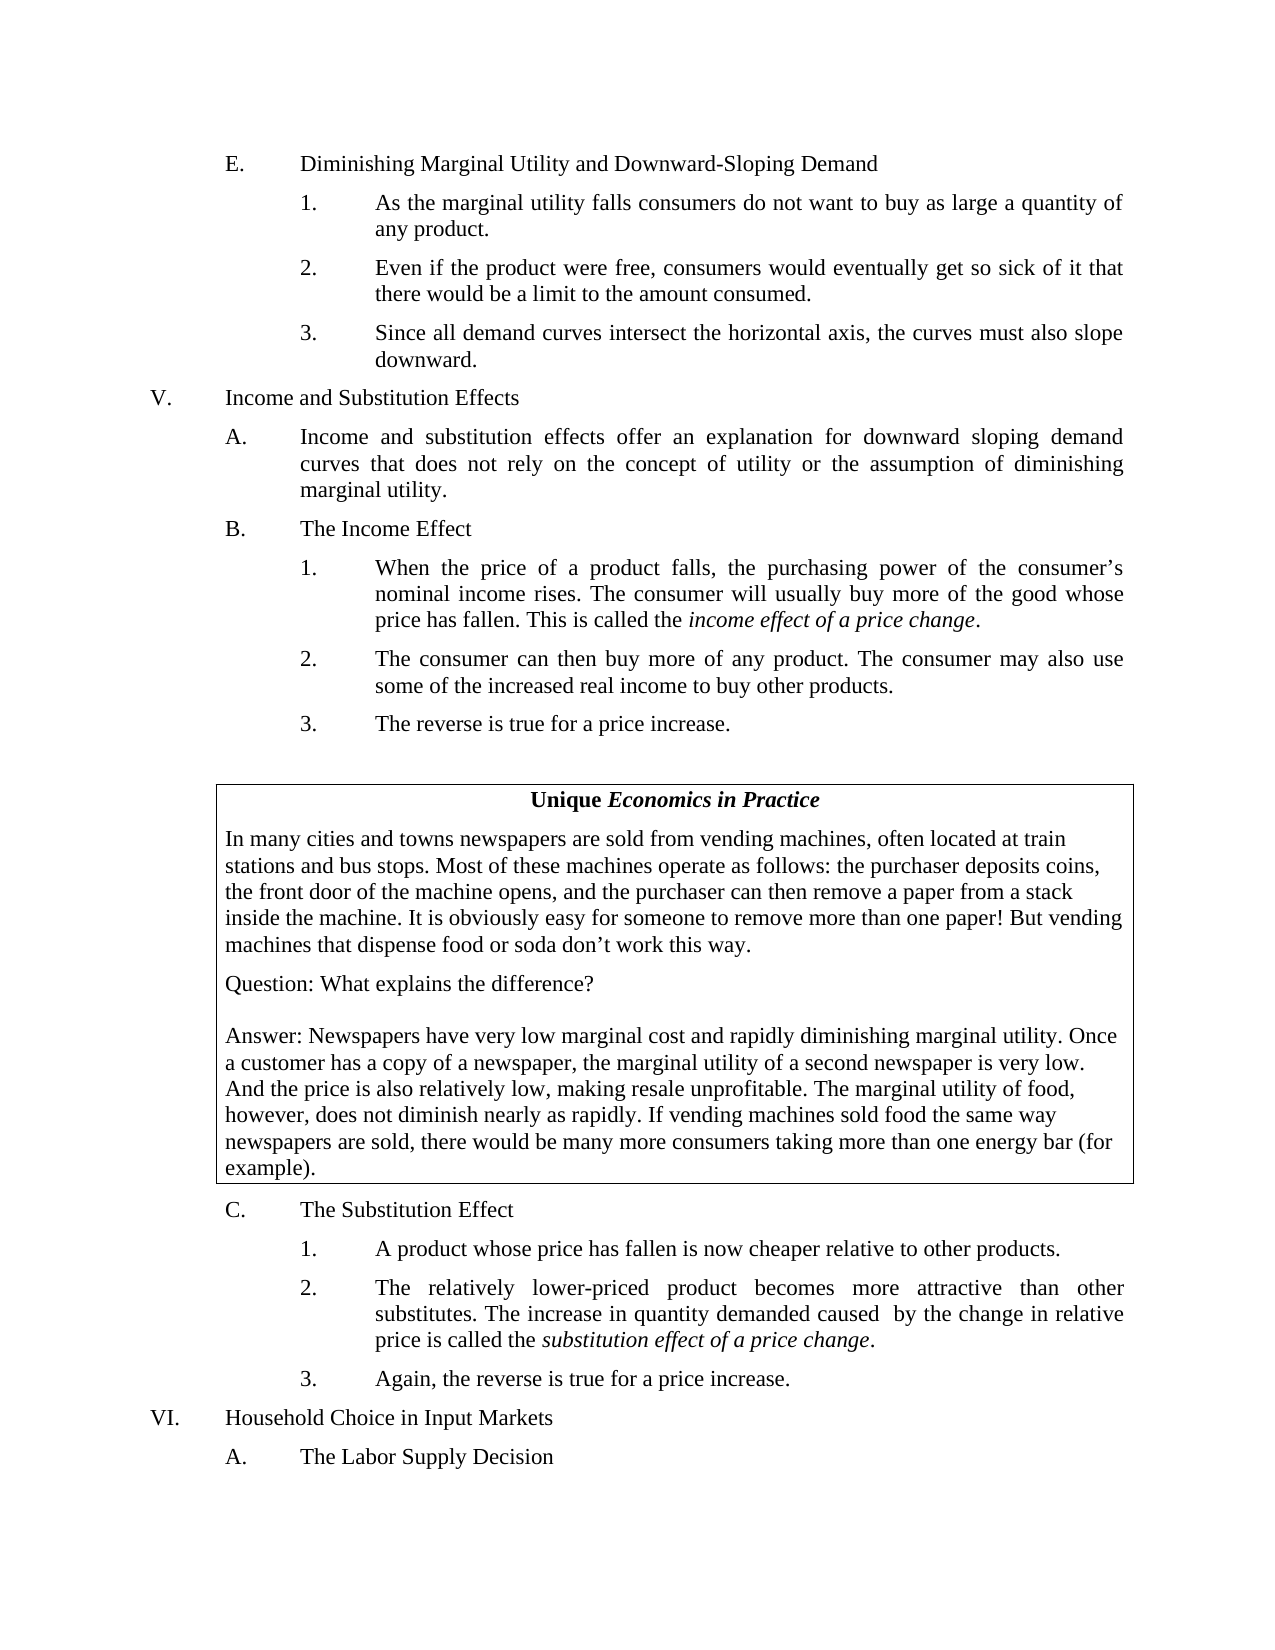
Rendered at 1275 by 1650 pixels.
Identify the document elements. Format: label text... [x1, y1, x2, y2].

text 2. The relatively lower-priced product becomes more attractive than other substitutes. The increase in quantity demanded caused by the change in relative price is called the substitution effect of a price change. [300, 1274, 1125, 1353]
text 3. Since all demand curves intersect the horizontal axis, the curves must also slope downward. [300, 319, 1125, 372]
text B. The Income Effect [225, 515, 1125, 541]
text C. The Substitution Effect [225, 1196, 1125, 1222]
text Question: What explains the difference? Answer: Newspapers have very low marginal cost and rapidly diminishing marginal utility. Once a customer has a copy of a newspaper, the marginal utility of a second newspaper is very low. And the price is also relatively low, making resale unprofitable. The marginal utility of food, however, does not diminish nearly as rapidly. If vending machines sold food the same way newspapers are sold, there would be many more consumers taking more than one energy bar (for example). [217, 967, 1133, 1183]
text 3. Again, the reverse is true for a price increase. [300, 1365, 1125, 1392]
text 2. Even if the product were free, consumers would eventually get so sick of it that there would be a limit to the amount consumed. [300, 254, 1125, 307]
text 1. A product whose price has fallen is now cheaper relative to other products. [300, 1235, 1125, 1261]
text 3. The reverse is true for a price increase. [300, 711, 1125, 737]
text E. Diminishing Marginal Utility and Downward-Sloping Demand [225, 150, 1125, 176]
text A. Income and substitution effects offer an explanation for downward sloping demand curves that does not rely on the concept of utility or the assumption of diminishing marginal utility. [225, 423, 1125, 502]
text VI. Household Choice in Input Markets [150, 1404, 1125, 1431]
text 1. When the price of a product falls, the purchasing power of the consumer’s nominal income rises. The consumer will usually buy more of the good whose price has fallen. This is called the income effect of a price change. [300, 554, 1125, 633]
text A. The Labor Supply Decision [225, 1443, 1125, 1469]
text V. Income and Substitution Effects [150, 384, 1125, 411]
text Unique Economics in Practice [217, 785, 1133, 813]
text 1. As the marginal utility falls consumers do not want to buy as large a quantity of any product. [300, 189, 1125, 242]
text In many cities and towns newspapers are sold from vending machines, often located at train stations and bus stops. Most of these machines operate as follows: the purchaser deposits coins, the front door of the machine opens, and the purchaser can then remove a paper from a stack inside the machine. It is obviously easy for someone to remove more than one paper! But vending machines that dispense food or soda don’t work this way. [217, 822, 1133, 957]
text 2. The consumer can then buy more of any product. The consumer may also use some of the increased real income to buy other products. [300, 645, 1125, 698]
